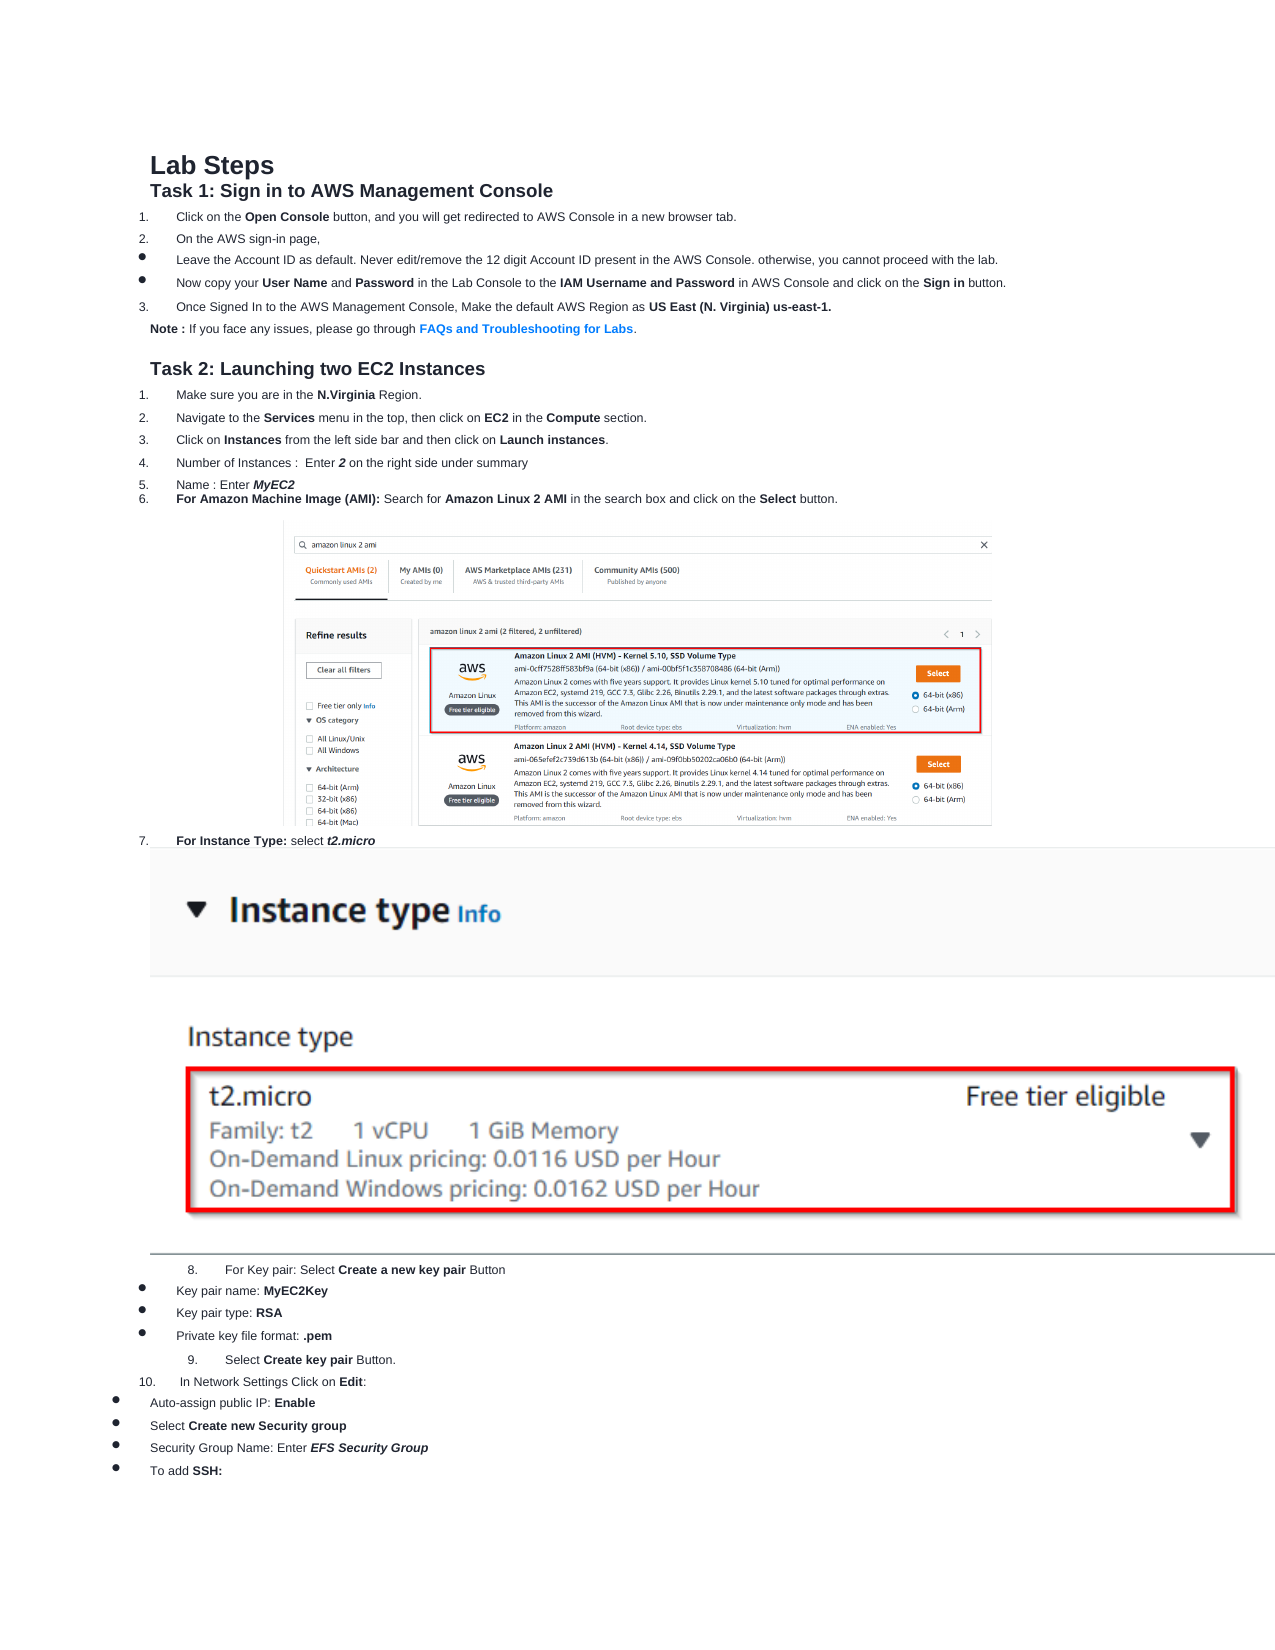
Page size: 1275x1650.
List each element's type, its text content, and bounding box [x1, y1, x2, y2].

list To add SSH: [112, 1457, 1125, 1479]
list Private key file format: .pem [138, 1322, 1099, 1344]
picture [283, 520, 992, 826]
list Name : Enter MyEC2 [138, 469, 1099, 492]
text Note : If you face any issues, please go through FAQs and Troubleshooting for Labs. [150, 314, 1125, 336]
list In Network Settings Click on Edit: [138, 1367, 1099, 1389]
list Security Group Name: Enter EFS Security Group [112, 1434, 1125, 1457]
list For Key pair: Select Create a new key pair Button [187, 1255, 1099, 1277]
list Make sure you are in the N.Virginia Region. [138, 379, 1099, 402]
text Task 2: Launching two EC2 Instances [150, 336, 1125, 379]
list Once Signed In to the AWS Management Console, Make the default AWS Region as US East (N. Virginia) us-east-1. [138, 291, 1099, 314]
list Key pair name: MyEC2Key [138, 1277, 1099, 1299]
text Task 1: Sign in to AWS Management Console [150, 180, 1125, 201]
list Number of Instances : Enter 2 on the right side under summary [138, 447, 1099, 469]
picture [150, 847, 1275, 1255]
list For Instance Type: select t2.micro [138, 825, 1099, 848]
list Key pair type: RSA [138, 1299, 1099, 1322]
list Leave the Account ID as default. Never edit/remove the 12 digit Account ID present in the AWS Console. otherwise, you cannot proceed with the lab. [138, 246, 1099, 269]
list Navigate to the Services menu in the top, then click on EC2 in the Compute section. [138, 402, 1099, 424]
list Now copy your User Name and Password in the Lab Console to the IAM Username and Password in AWS Console and click on the Sign in button. [138, 269, 1099, 291]
list Select Create key pair Button. [187, 1344, 1099, 1367]
list For Amazon Machine Image (AMI): Search for Amazon Linux 2 AMI in the search box and click on the Select button. [138, 492, 1099, 521]
list Select Create new Security group [112, 1412, 1125, 1434]
list Click on the Open Console button, and you will get redirected to AWS Console in a new browser tab. [138, 201, 1099, 224]
list Auto-assign public IP: Enable [112, 1389, 1125, 1412]
list Click on Instances from the left side bar and then click on Launch instances. [138, 424, 1099, 447]
list On the AWS sign-in page, [138, 224, 1099, 246]
text Lab Steps [150, 150, 1125, 180]
